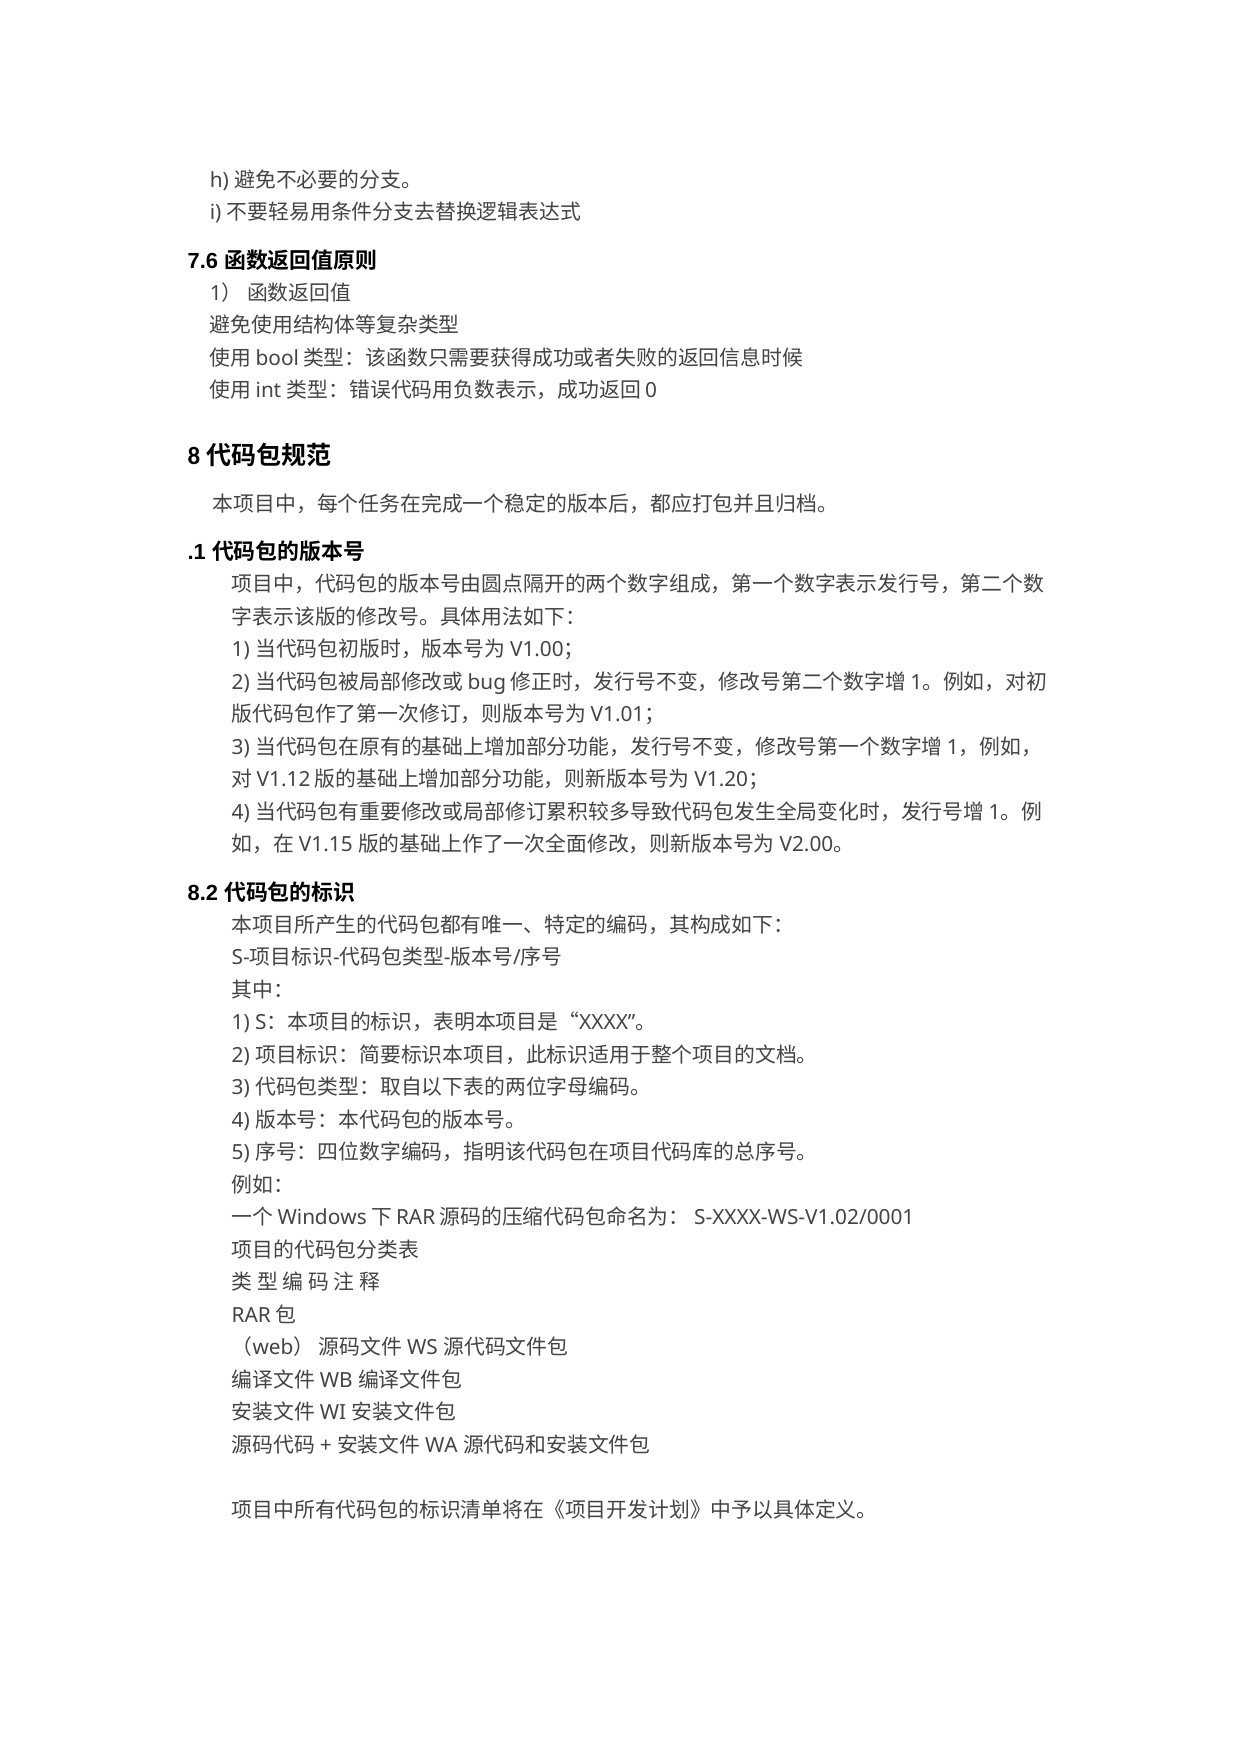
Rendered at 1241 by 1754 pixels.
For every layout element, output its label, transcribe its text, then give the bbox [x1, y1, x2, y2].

text 8 代码包规范 本项目中，每个任务在完成一个稳定的版本后，都应打包并且归档。 [187, 421, 1053, 518]
text .1 代码包的版本号 项目中，代码包的版本号由圆点隔开的两个数字组成，第一个数字表示发行号，第二个数字表示该版的修改号。具体用法如下： 1) 当代码包初版时，版本号为 V1.00； 2) 当代码包被局部修改或bug修正时，发行号不变，修改号第二个数字增1。例如，对初版代码包作了第一次修订，则版本号为 V1.01； 3) 当代码包在原有的基础上增加部分功能，发行号不变，修改号第一个数字增1，例如，对V1.12版的基础上增加部分功能，则新版本号为 V1.20； 4) 当代码包有重要修改或局部修订累积较多导致代码包发生全局变化时，发行号增1。例如，在 V1.15 版的基础上作了一次全面修改，则新版本号为 V2.00。 [187, 534, 1053, 859]
text 8.2 代码包的标识 本项目所产生的代码包都有唯一、特定的编码，其构成如下： S-项目标识-代码包类型-版本号/序号 其中： 1) S：本项目的标识，表明本项目是“XXXX”。 2) 项目标识：简要标识本项目，此标识适用于整个项目的文档。 3) 代码包类型：取自以下表的两位字母编码。 4) 版本号：本代码包的版本号。 5) 序号：四位数字编码，指明该代码包在项目代码库的总序号。 例如： 一个Windows下RAR源码的压缩代码包命名为： S-XXXX-WS-V1.02/0001 项目的代码包分类表 类 型 编 码 注 释 RAR包 （web） 源码文件 WS 源代码文件包 编译文件 WB 编译文件包 安装文件 WI 安装文件包 源码代码 + 安装文件 WA 源代码和安装文件包 项目中所有代码包的标识清单将在《项目开发计划》中予以具体定义。 [187, 874, 1053, 1524]
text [187, 162, 1053, 227]
text 7.6 函数返回值原则 1） 函数返回值 避免使用结构体等复杂类型 使用bool类型：该函数只需要获得成功或者失败的返回信息时候 使用int 类型：错误代码用负数表示，成功返回0 [187, 243, 1053, 405]
